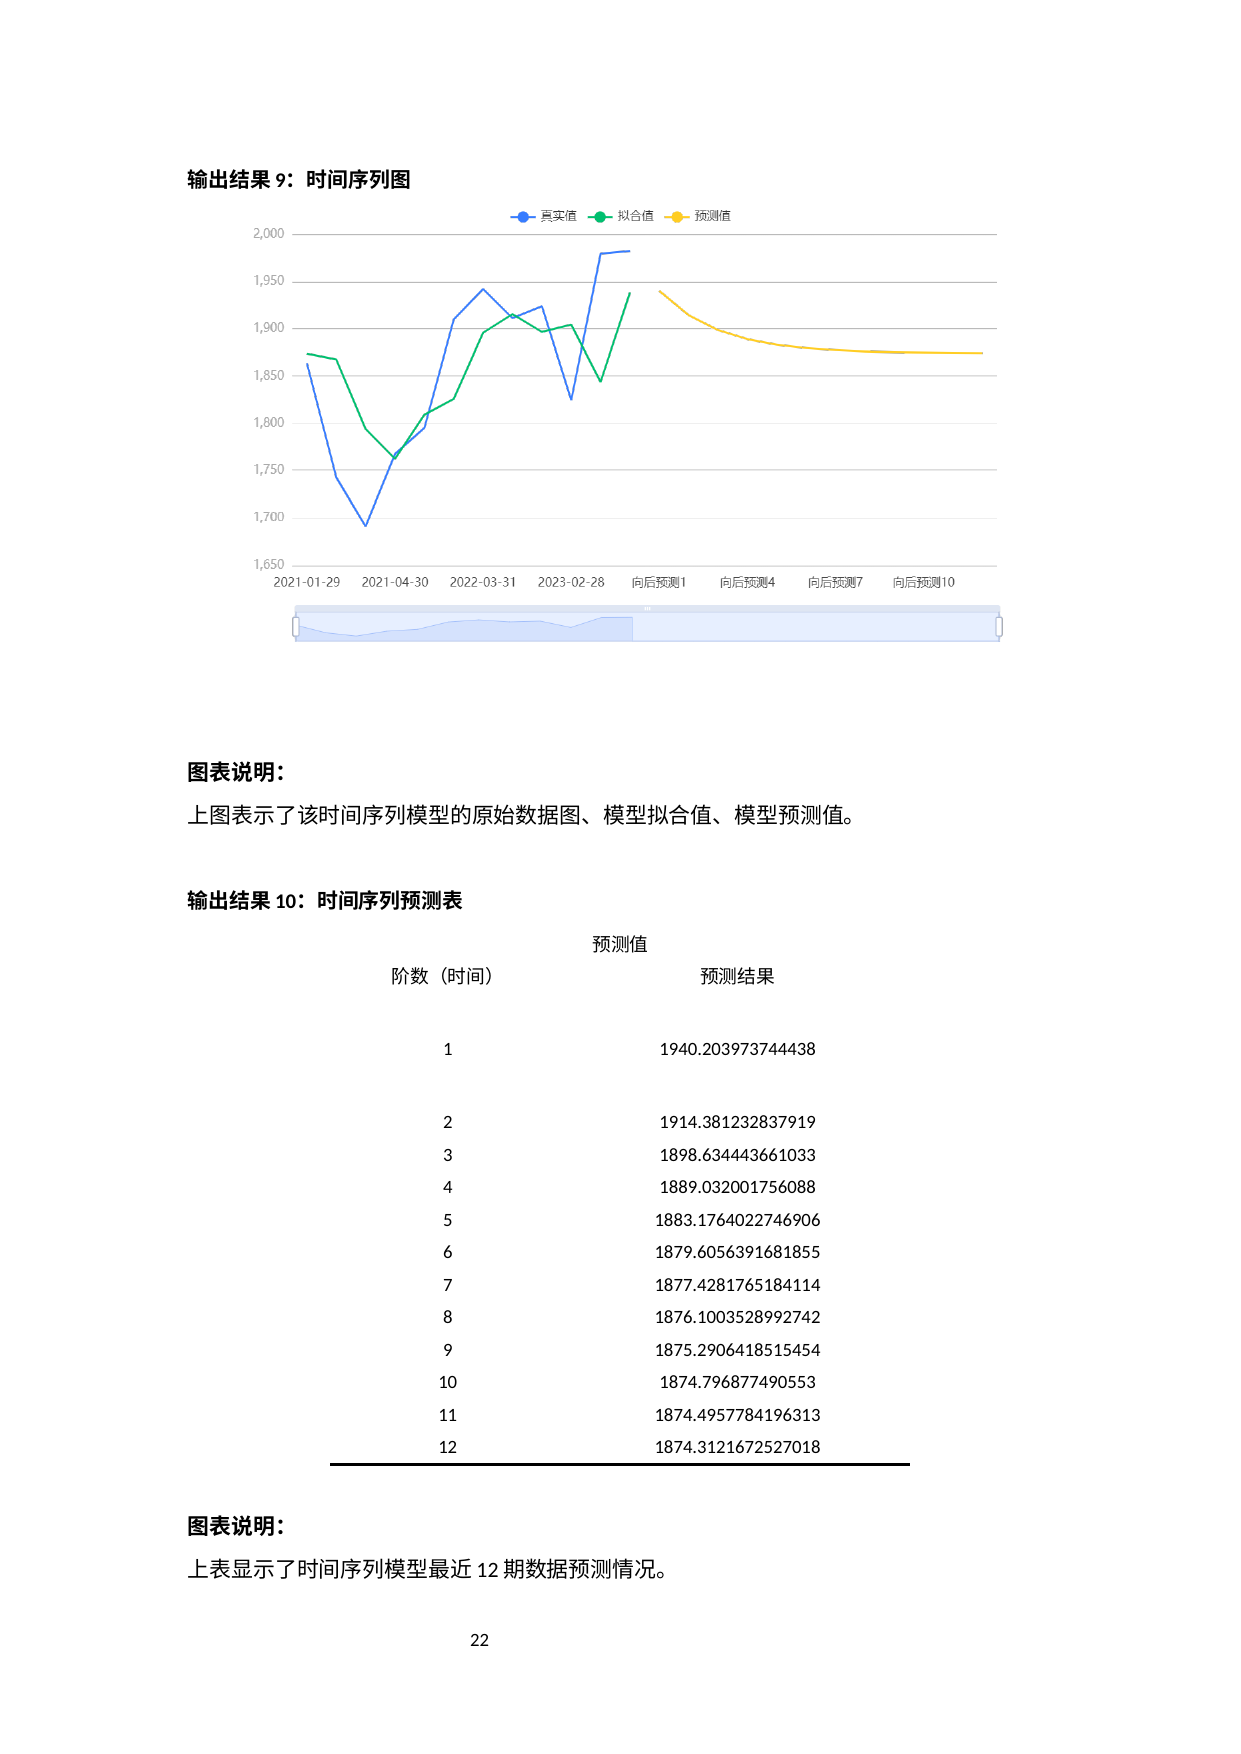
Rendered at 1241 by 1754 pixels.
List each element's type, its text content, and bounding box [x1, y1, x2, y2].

table_cell 2 [330, 1106, 565, 1138]
picture [229, 205, 1011, 649]
text 图表说明： [187, 1508, 978, 1541]
text 图表说明： [187, 755, 978, 787]
table_cell 7 [330, 1268, 565, 1301]
table_cell 1914.381232837919 [565, 1106, 910, 1138]
text 输出结果9：时间序列图 [187, 162, 978, 194]
table_cell 预测结果 [565, 959, 910, 992]
text 上图表示了该时间序列模型的原始数据图、模型拟合值、模型预测值。 [187, 798, 978, 830]
table_cell 11 [330, 1398, 565, 1431]
table_cell 1883.1764022746906 [565, 1203, 910, 1236]
table_cell 1876.1003528992742 [565, 1301, 910, 1333]
table_cell 9 [330, 1333, 565, 1366]
table_cell 3 [330, 1138, 565, 1171]
table_cell 1875.2906418515454 [565, 1333, 910, 1366]
table_cell 4 [330, 1171, 565, 1203]
text 上表显示了时间序列模型最近12期数据预测情况。 [187, 1551, 978, 1584]
table_cell 1874.3121672527018 [565, 1431, 910, 1463]
table_cell 1874.4957784196313 [565, 1398, 910, 1431]
table_cell 10 [330, 1366, 565, 1398]
table_header 预测值 [330, 927, 910, 959]
table_cell 5 [330, 1203, 565, 1236]
table_cell 12 [330, 1431, 565, 1463]
table_cell 1889.032001756088 [565, 1171, 910, 1203]
table_cell 1877.4281765184114 [565, 1268, 910, 1301]
table_cell 1940.203973744438 [565, 992, 910, 1106]
table_cell 阶数（时间） [330, 959, 565, 992]
table_cell 1898.634443661033 [565, 1138, 910, 1171]
table_cell 1874.796877490553 [565, 1366, 910, 1398]
table_cell 1879.6056391681855 [565, 1236, 910, 1268]
text 输出结果10：时间序列预测表 [187, 884, 978, 916]
table_cell 8 [330, 1301, 565, 1333]
table_cell 6 [330, 1236, 565, 1268]
table_cell 1 [330, 992, 565, 1106]
